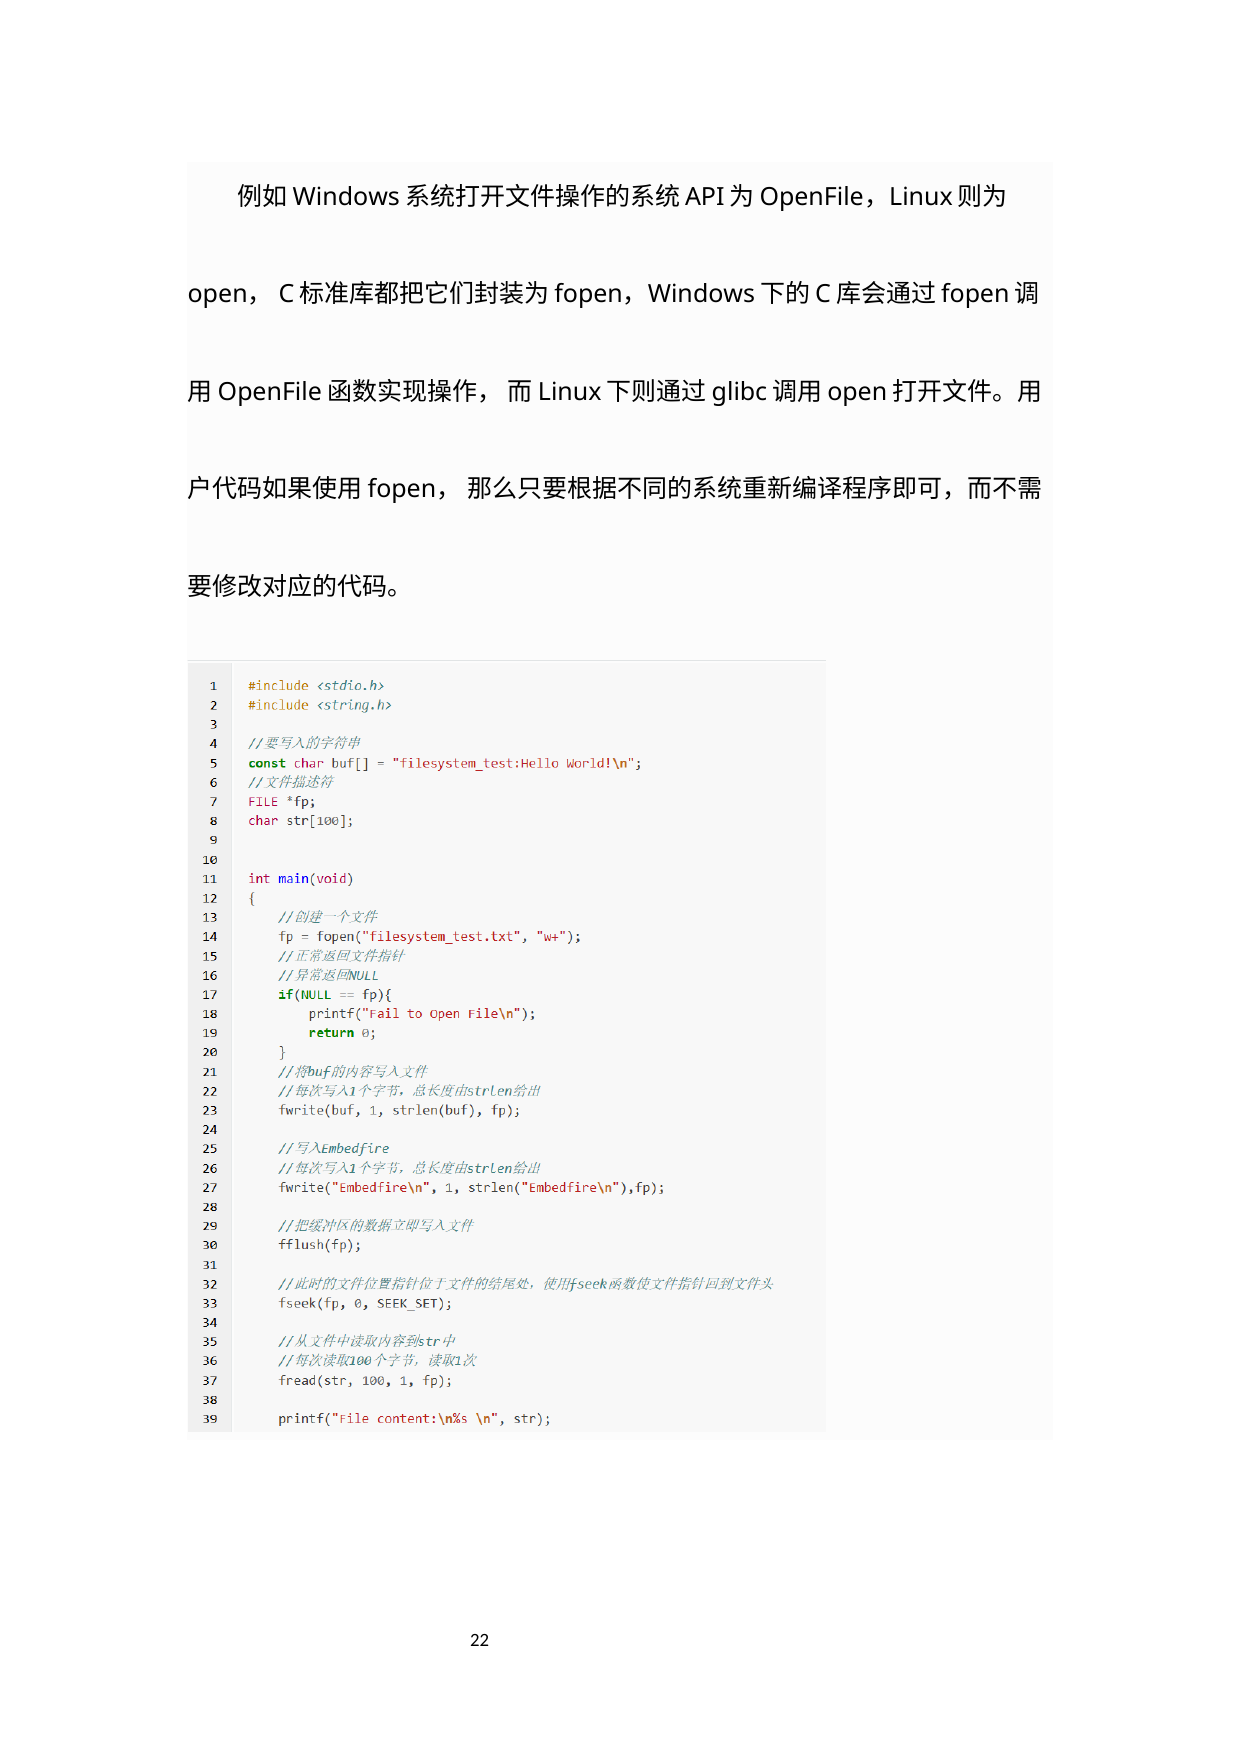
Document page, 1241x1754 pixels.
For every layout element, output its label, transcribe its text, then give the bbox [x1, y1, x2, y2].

picture [187, 660, 826, 1432]
text 例如Windows系统打开文件操作的系统API为OpenFile，Linux则为open， C标准库都把它们封装为fopen，Windows下的C库会通过fopen调用OpenFile函数实现操作， 而Linux下则通过glibc调用open打开文件。用户代码如果使用fopen， 那么只要根据不同的系统重新编译程序即可，而不需要修改对应的代码。 [187, 162, 1053, 617]
